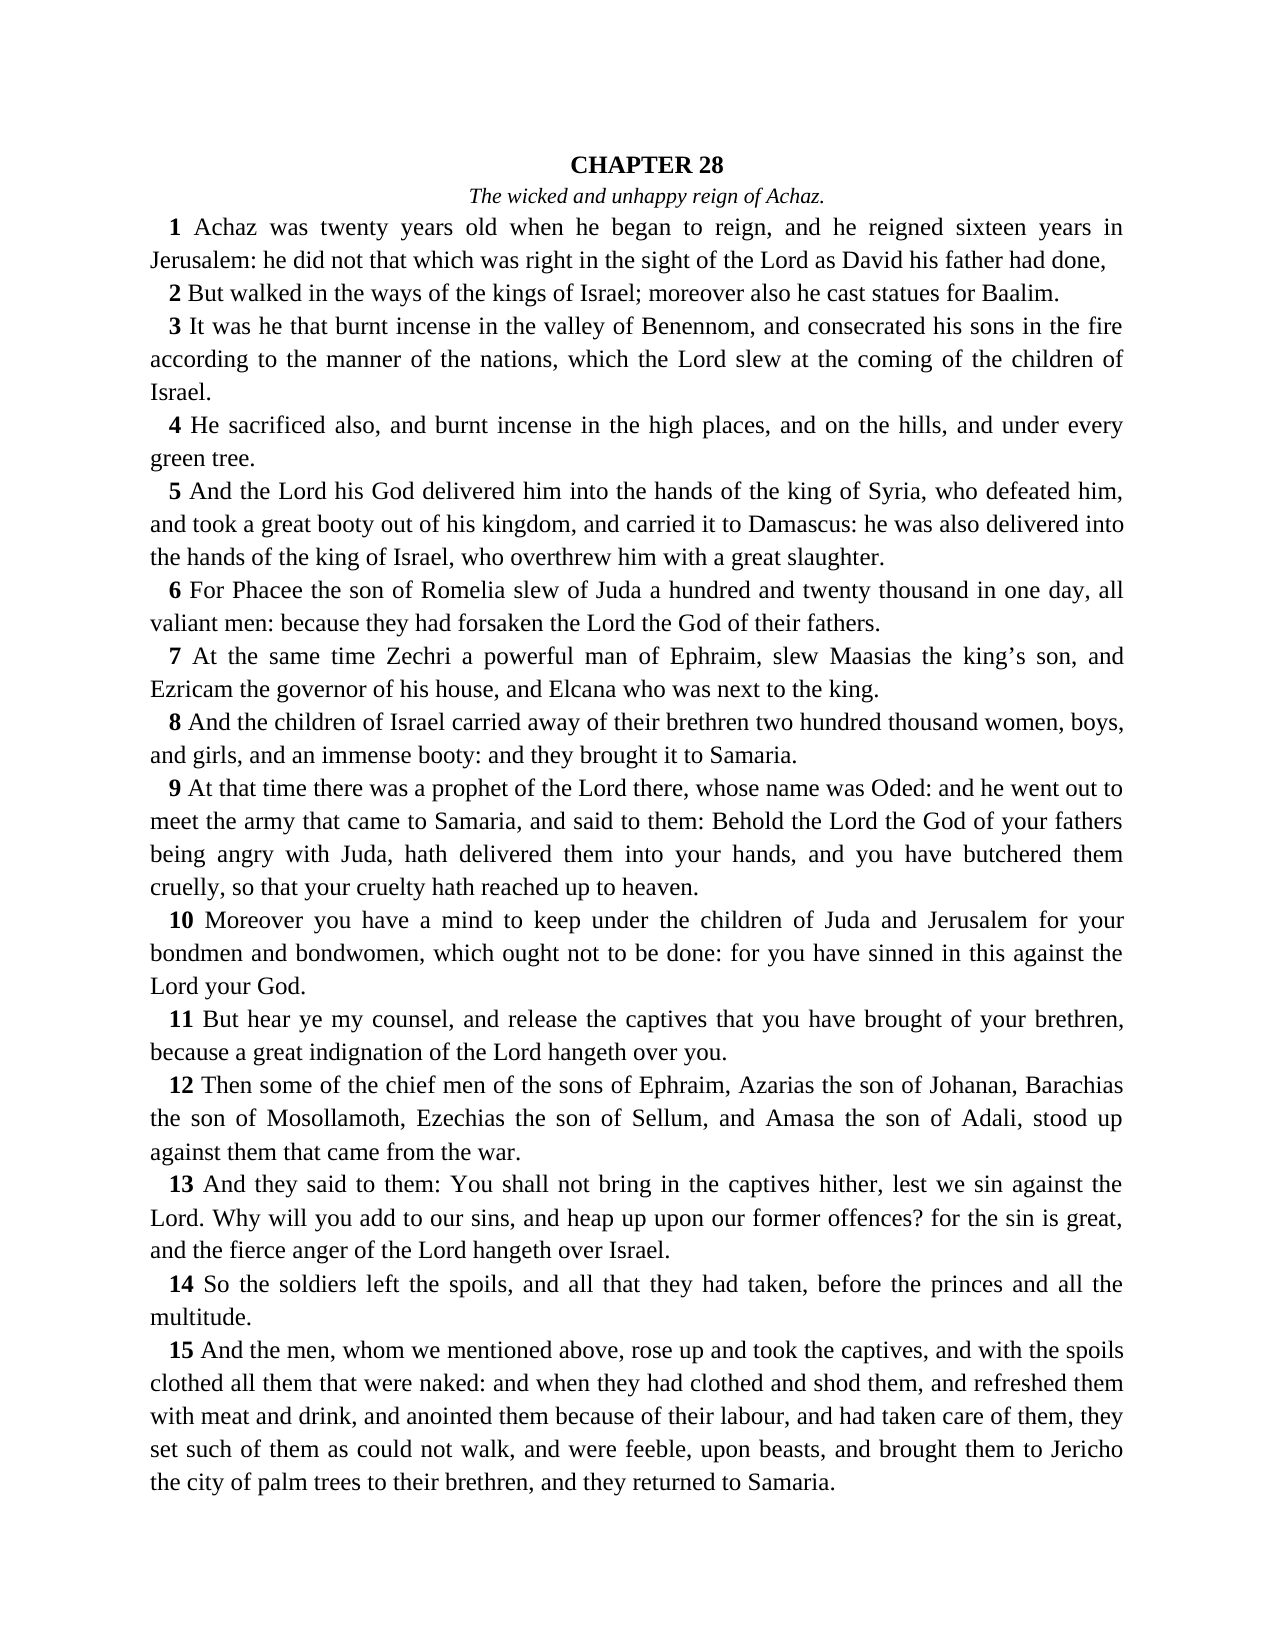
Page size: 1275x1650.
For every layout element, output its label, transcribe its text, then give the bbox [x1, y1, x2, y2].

text 14 So the soldiers left the spoils, and all that they had taken, before the princes and all the multitude. [150, 1269, 1125, 1330]
text 8 And the children of Israel carried away of their brethren two hundred thousand women, boys, and girls, and an immense booty: and they brought it to Samaria. [150, 707, 1125, 769]
text 4 He sacrificed also, and burnt incense in the high places, and on the hills, and under every green tree. [150, 410, 1125, 472]
text The wicked and unhappy reign of Achaz. [150, 183, 1125, 208]
text 6 For Phacee the son of Romelia slew of Juda a hundred and twenty thousand in one day, all valiant men: because they had forsaken the Lord the God of their fathers. [150, 575, 1125, 637]
text 13 And they said to them: You shall not bring in the captives hither, lest we sin against the Lord. Why will you add to our sins, and heap up upon our former offences? for the sin is great, and the fierce anger of the Lord hangeth over Israel. [150, 1169, 1125, 1264]
text 15 And the men, whom we mentioned above, rose up and took the captives, and with the spoils clothed all them that were naked: and when they had clothed and shod them, and refreshed them with meat and drink, and anointed them because of their labour, and had taken care of them, they set such of them as could not walk, and were feeble, upon beasts, and brought them to Jericho the city of palm trees to their brethren, and they returned to Samaria. [150, 1335, 1125, 1496]
text 1 Achaz was twenty years old when he began to reign, and he reigned sixteen years in Jerusalem: he did not that which was right in the sight of the Lord as David his father had done, [150, 212, 1125, 274]
text 10 Moreover you have a mind to keep under the children of Juda and Jerusalem for your bondmen and bondwomen, which ought not to be done: for you have sinned in this against the Lord your God. [150, 905, 1125, 1000]
text 7 At the same time Zechri a powerful man of Ephraim, slew Maasias the king’s son, and Ezricam the governor of his house, and Elcana who was next to the king. [150, 641, 1125, 703]
text CHAPTER 28 [150, 150, 1125, 179]
text 9 At that time there was a prophet of the Lord there, whose name was Oded: and he went out to meet the army that came to Samaria, and said to them: Behold the Lord the God of your fathers being angry with Juda, hath delivered them into your hands, and you have butchered them cruelly, so that your cruelty hath reached up to heaven. [150, 773, 1125, 901]
text 12 Then some of the chief men of the sons of Ephraim, Azarias the son of Johanan, Barachias the son of Mosollamoth, Ezechias the son of Sellum, and Amasa the son of Adali, stood up against them that came from the war. [150, 1071, 1125, 1165]
text 3 It was he that burnt incense in the valley of Benennom, and consecrated his sons in the fire according to the manner of the nations, which the Lord slew at the coming of the children of Israel. [150, 311, 1125, 406]
text 5 And the Lord his God delivered him into the hands of the king of Syria, who defeated him, and took a great booty out of his kingdom, and carried it to Damascus: he was also delivered into the hands of the king of Israel, who overthrew him with a great slaughter. [150, 476, 1125, 571]
text 11 But hear ye my counsel, and release the captives that you have brought of your brethren, because a great indignation of the Lord hangeth over you. [150, 1004, 1125, 1066]
text 2 But walked in the ways of the kings of Israel; moreover also he cast statues for Baalim. [150, 278, 1125, 307]
